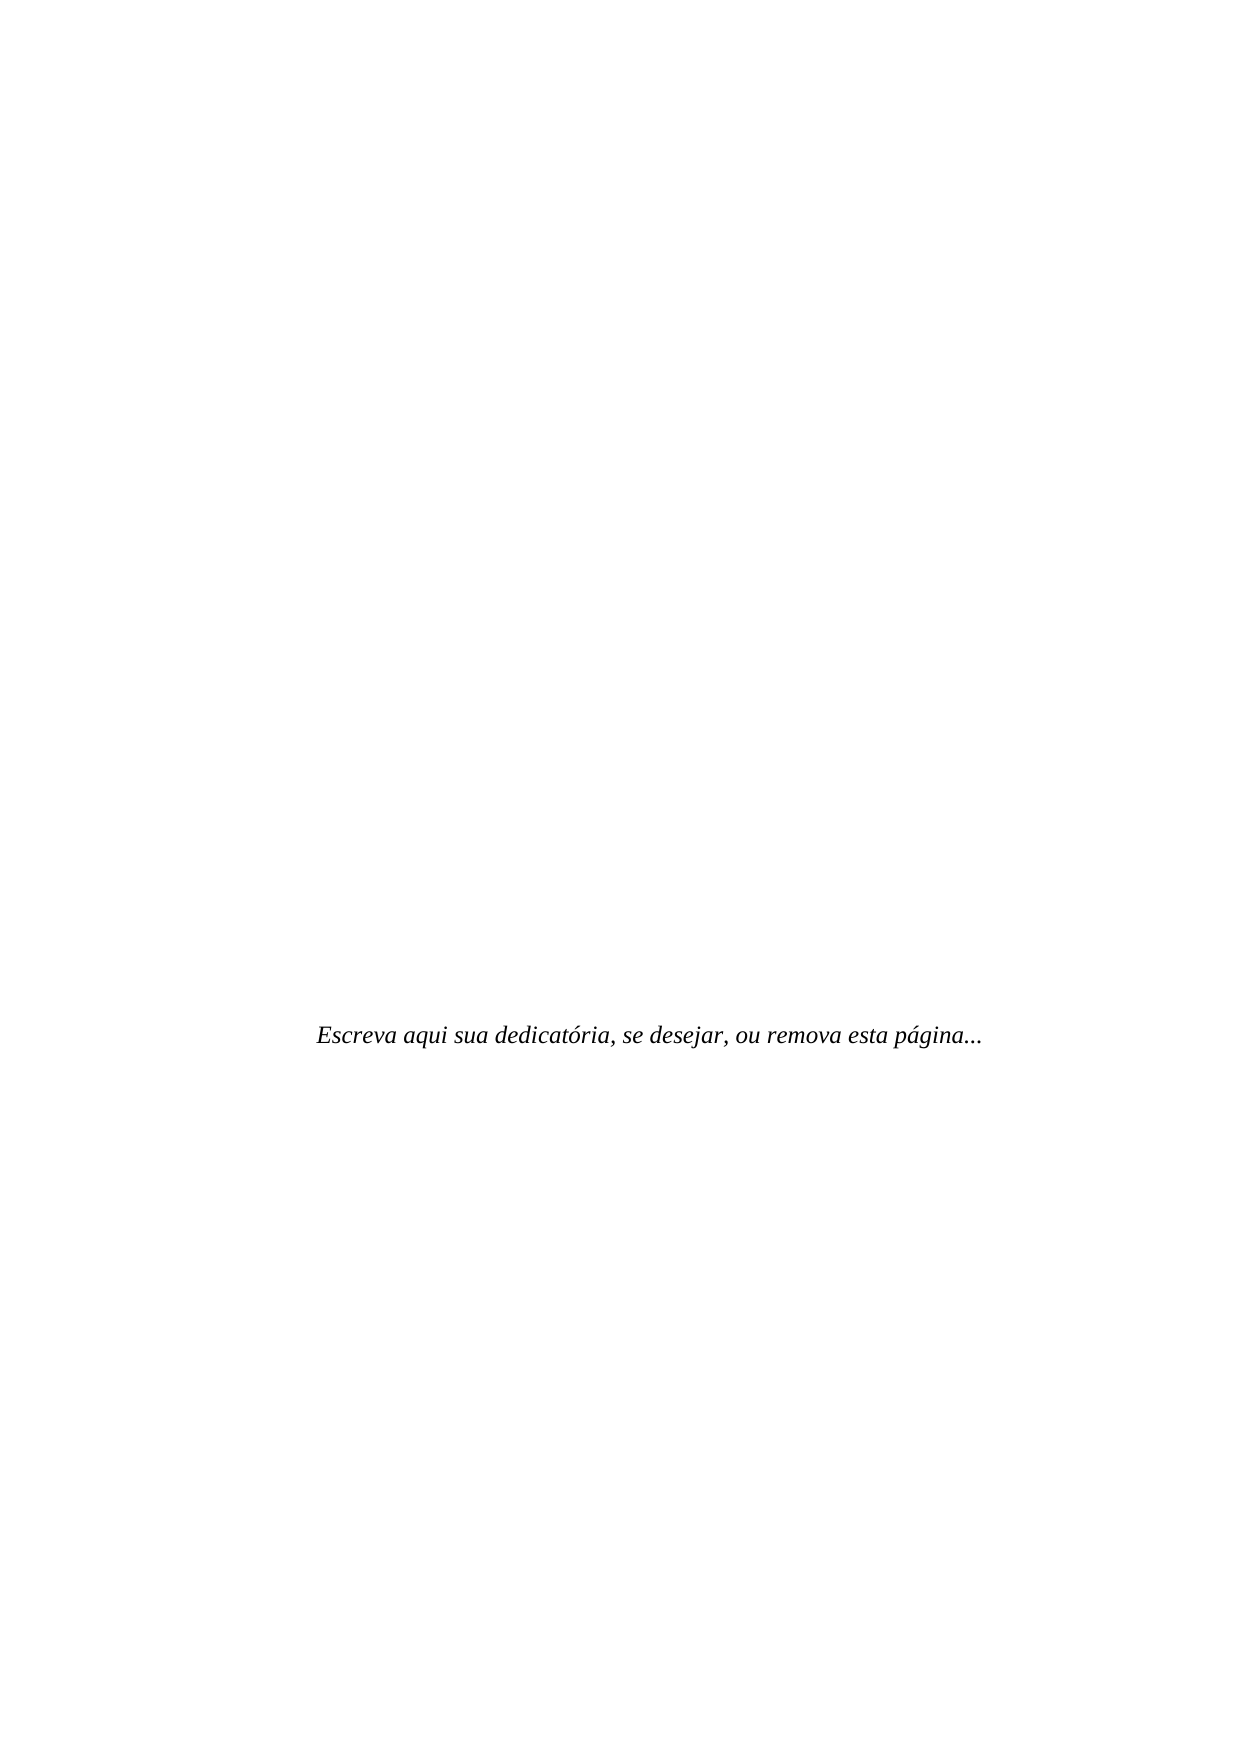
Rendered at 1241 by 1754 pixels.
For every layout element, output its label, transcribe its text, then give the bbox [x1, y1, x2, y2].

text Escreva aqui sua dedicatória, se desejar, ou remova esta página... [177, 1020, 1122, 1049]
